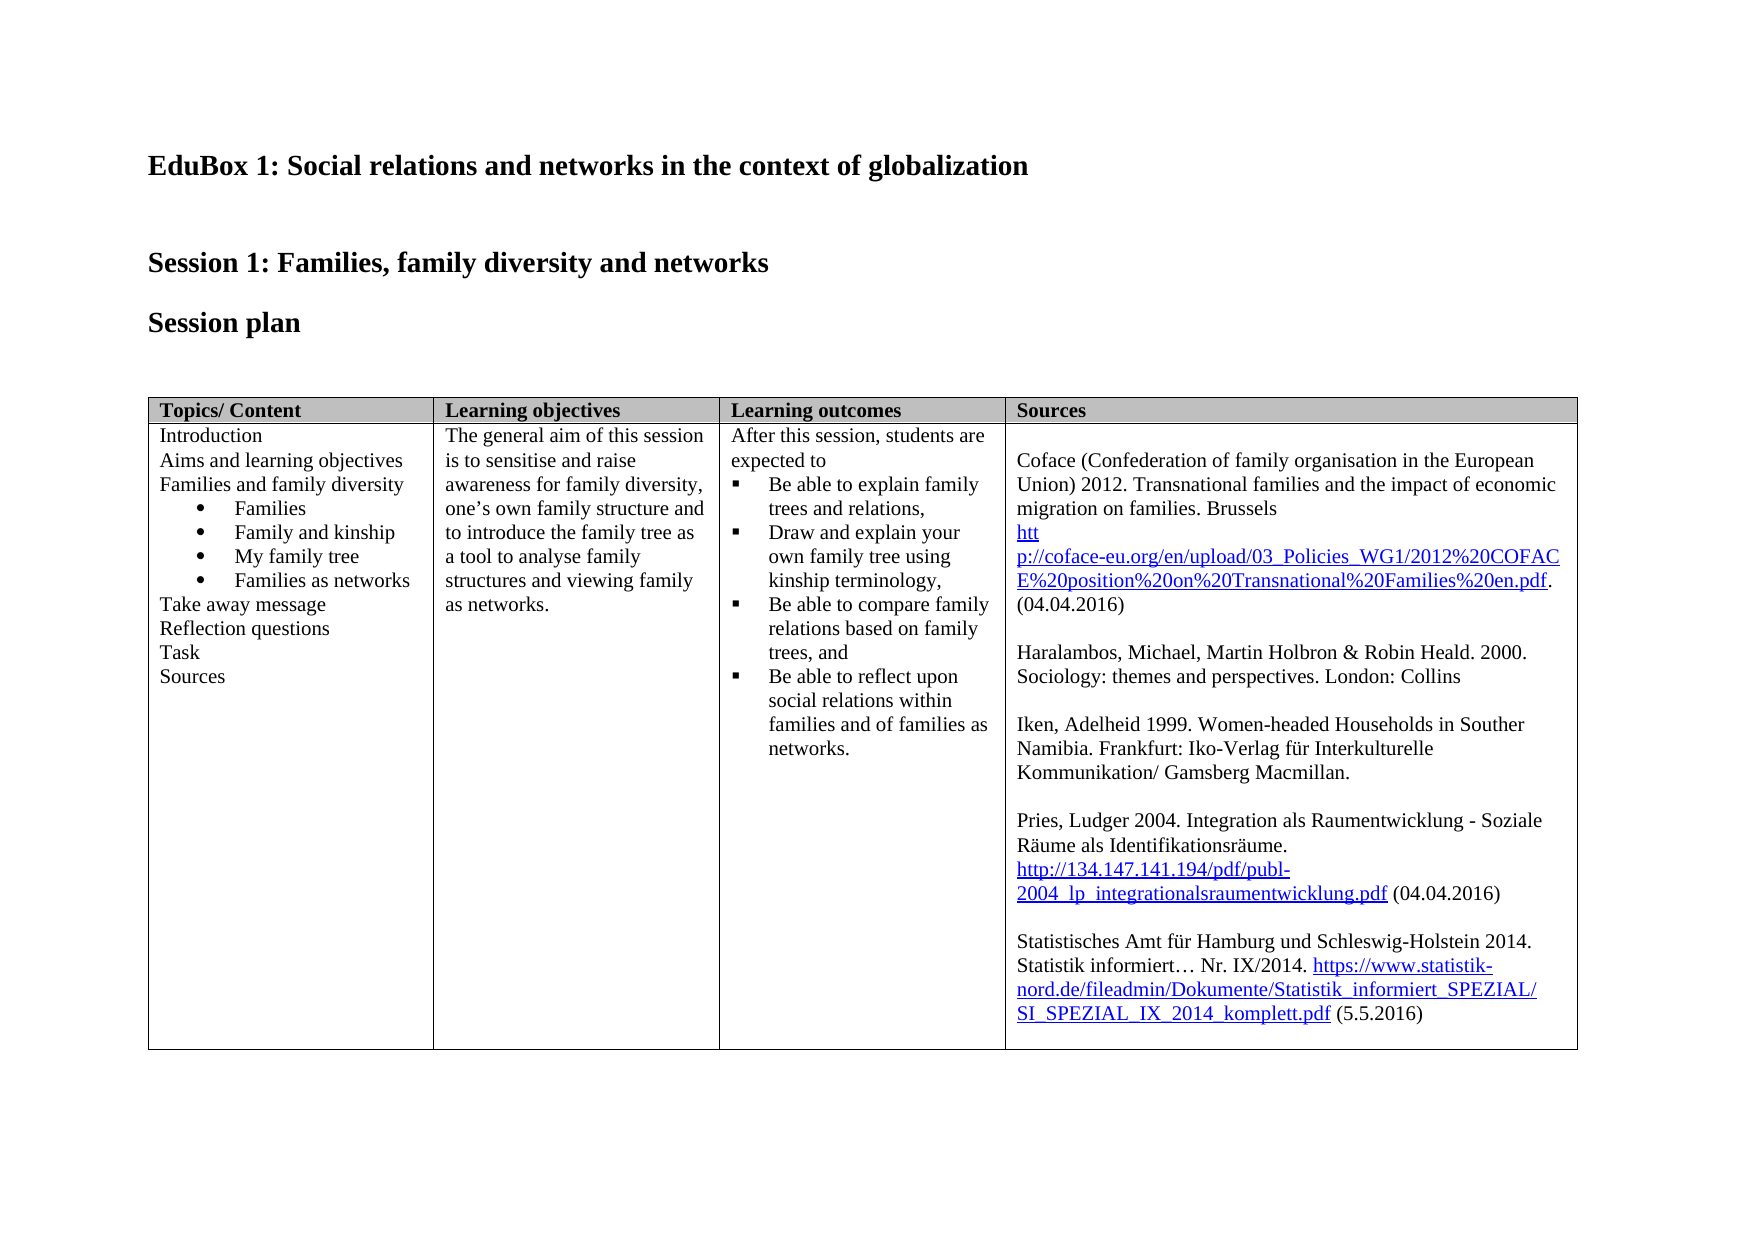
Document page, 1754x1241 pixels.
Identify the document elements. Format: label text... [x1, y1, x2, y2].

text Session 1: Families, family diversity and networks [148, 246, 1636, 279]
table_header Sources [1006, 398, 1577, 422]
text EduBox 1: Social relations and networks in the context of globalization [148, 148, 1636, 181]
table_cell Introduction Aims and learning objectives Families and family diversity Families Family and kinship My family tree Families as networks Take away message Reflection questions Task Sources [149, 424, 433, 1049]
table_cell After this session, students are expected to Be able to explain family trees and relations, Draw and explain your own family tree using kinship terminology, Be able to compare family relations based on family trees, and Be able to reflect upon social relations within families and of families as networks. [720, 424, 1005, 1049]
table_header Learning outcomes [720, 398, 1005, 422]
table_header Learning objectives [434, 398, 719, 422]
table_cell Coface (Confederation of family organisation in the European Union) 2012. Transnational families and the impact of economic migration on families. Brussels http://coface-eu.org/en/upload/03_Policies_WG1/2012%20COFACE%20position%20on%20Transnational%20Families%20en.pdf. (04.04.2016) Haralambos, Michael, Martin Holbron & Robin Heald. 2000. Sociology: themes and perspectives. London: Collins Iken, Adelheid 1999. Women-headed Households in Souther Namibia. Frankfurt: Iko-Verlag für Interkulturelle Kommunikation/ Gamsberg Macmillan. Pries, Ludger 2004. Integration als Raumentwicklung - Soziale Räume als Identifikationsräume. http://134.147.141.194/pdf/publ-2004_lp_integrationalsraumentwicklung.pdf (04.04.2016) Statistisches Amt für Hamburg und Schleswig-Holstein 2014. Statistik informiert… Nr. IX/2014. https://www.statistik-nord.de/fileadmin/Dokumente/Statistik_informiert_SPEZIAL/SI_SPEZIAL_IX_2014_komplett.pdf (5.5.2016) [1006, 424, 1577, 1049]
text Session plan [148, 305, 1636, 338]
table_header Topics/ Content [149, 398, 433, 422]
table_cell The general aim of this session is to sensitise and raise awareness for family diversity, one’s own family structure and to introduce the family tree as a tool to analyse family structures and viewing family as networks. [434, 424, 719, 1049]
